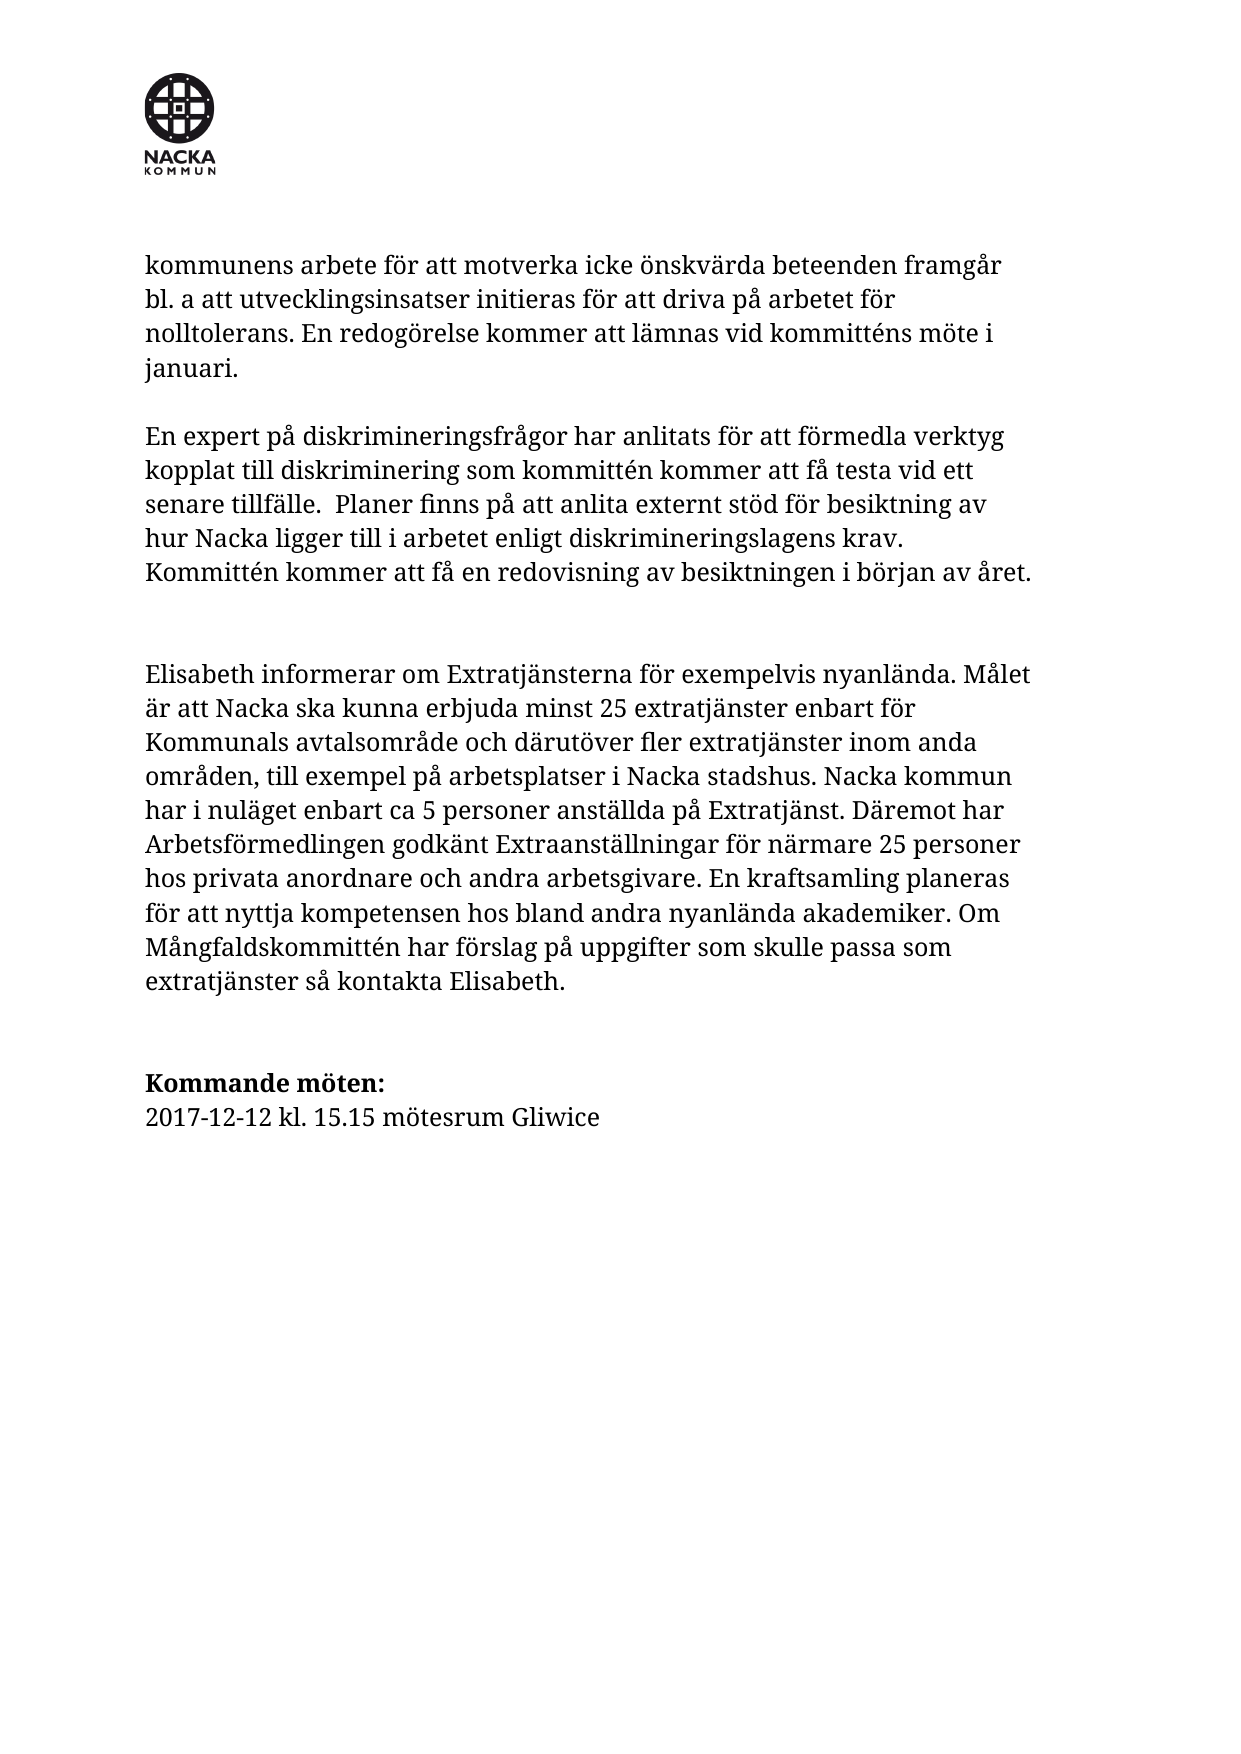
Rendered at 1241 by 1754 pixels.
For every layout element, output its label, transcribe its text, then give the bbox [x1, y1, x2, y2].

text En expert på diskrimineringsfrågor har anlitats för att förmedla verktyg kopplat till diskriminering som kommittén kommer att få testa vid ett senare tillfälle. Planer finns på att anlita externt stöd för besiktning av hur Nacka ligger till i arbetet enligt diskrimineringslagens krav. Kommittén kommer att få en redovisning av besiktningen i början av året. Elisabeth informerar om Extratjänsterna för exempelvis nyanlända. Målet är att Nacka ska kunna erbjuda minst 25 extratjänster enbart för Kommunals avtalsområde och därutöver fler extratjänster inom anda områden, till exempel på arbetsplatser i Nacka stadshus. Nacka kommun har i nuläget enbart ca 5 personer anställda på Extratjänst. Däremot har Arbetsförmedlingen godkänt Extraanställningar för närmare 25 personer hos privata anordnare och andra arbetsgivare. En kraftsamling planeras för att nyttja kompetensen hos bland andra nyanlända akademiker. Om Mångfaldskommittén har förslag på uppgifter som skulle passa som extratjänster så kontakta Elisabeth. Kommande möten: [145, 418, 1036, 1099]
picture [144, 73, 216, 175]
text 2017-12-12 kl. 15.15 mötesrum Gliwice [145, 1099, 1036, 1134]
